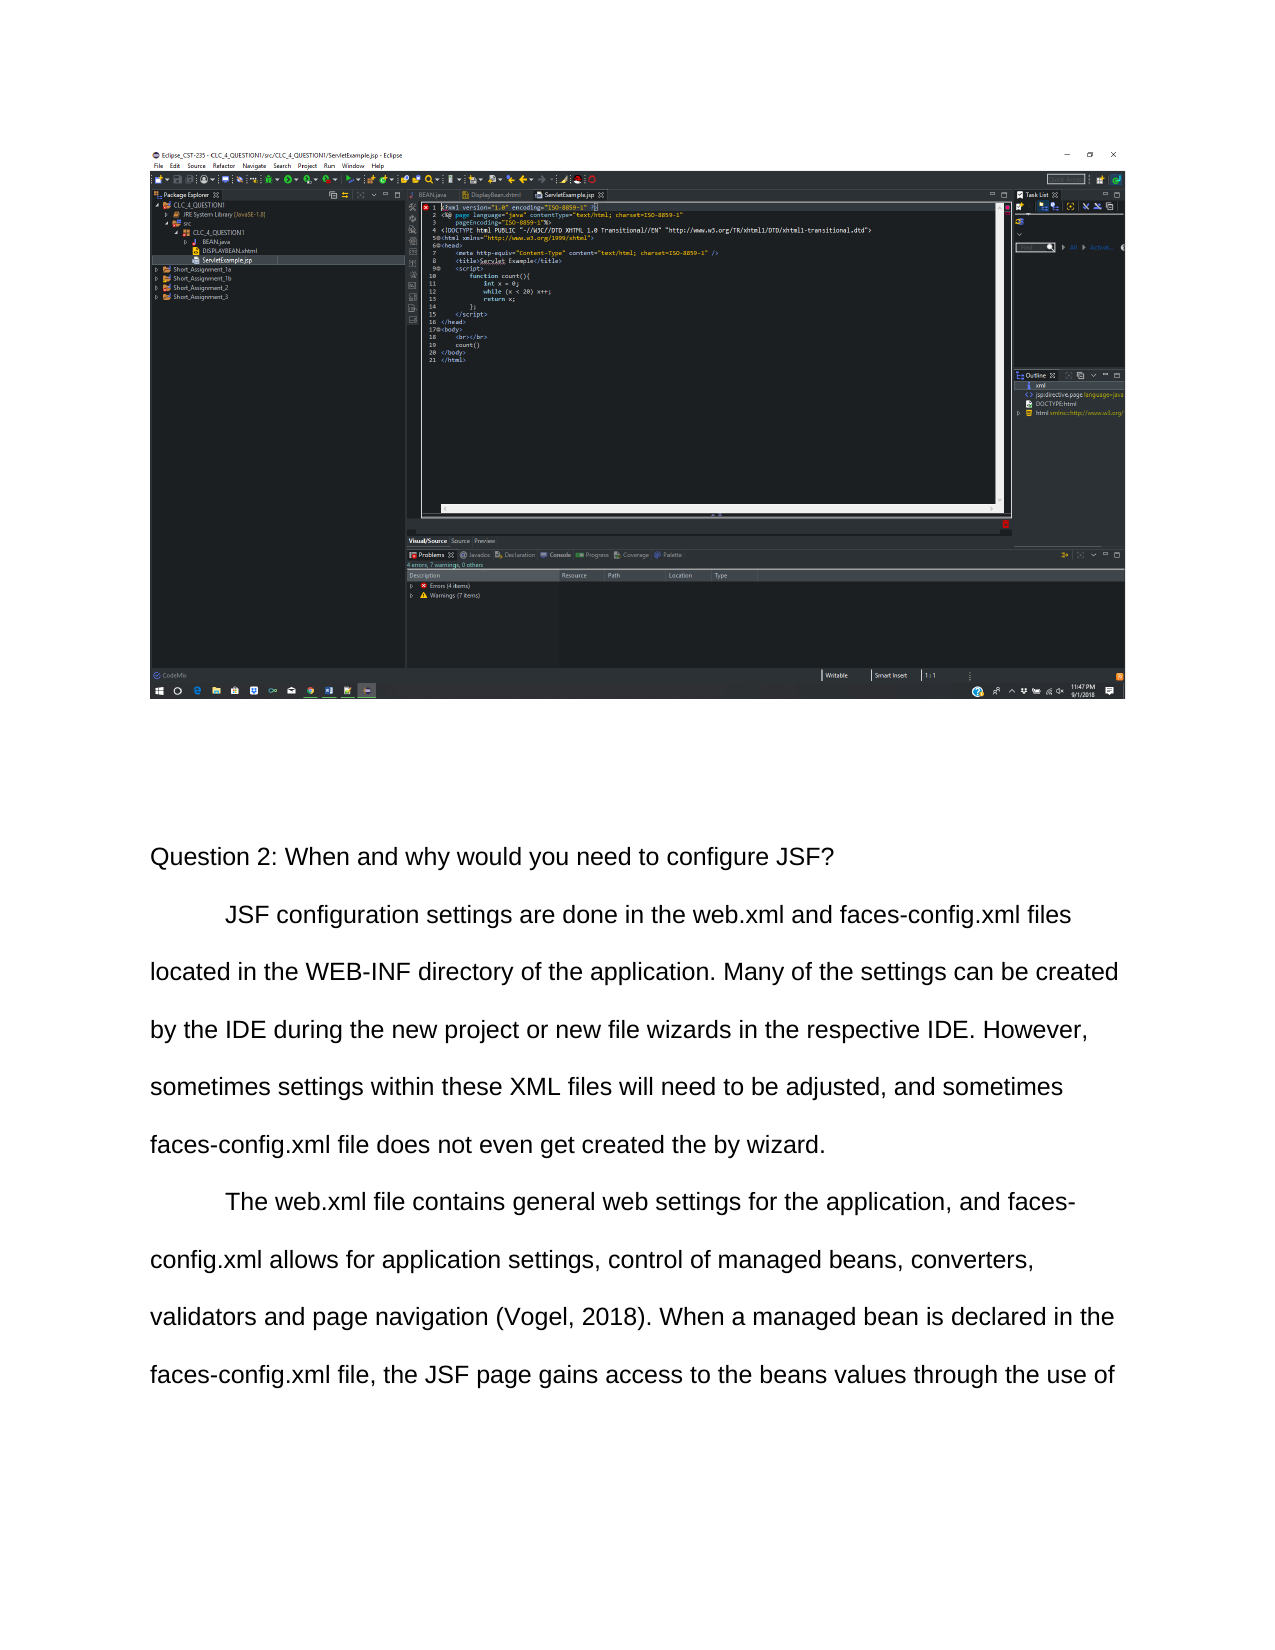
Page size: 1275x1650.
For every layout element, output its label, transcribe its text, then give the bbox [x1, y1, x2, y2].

text Question 2: When and why would you need to configure JSF? [150, 842, 1125, 871]
text JSF configuration settings are done in the web.xml and faces-config.xml files located in the WEB-INF directory of the application. Many of the settings can be created by the IDE during the new project or new file wizards in the respective IDE. However, sometimes settings within these XML files will need to be adjusted, and sometimes faces-config.xml file does not even get created the by wizard. [150, 900, 1125, 1158]
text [150, 1187, 1125, 1388]
picture [150, 150, 1125, 699]
